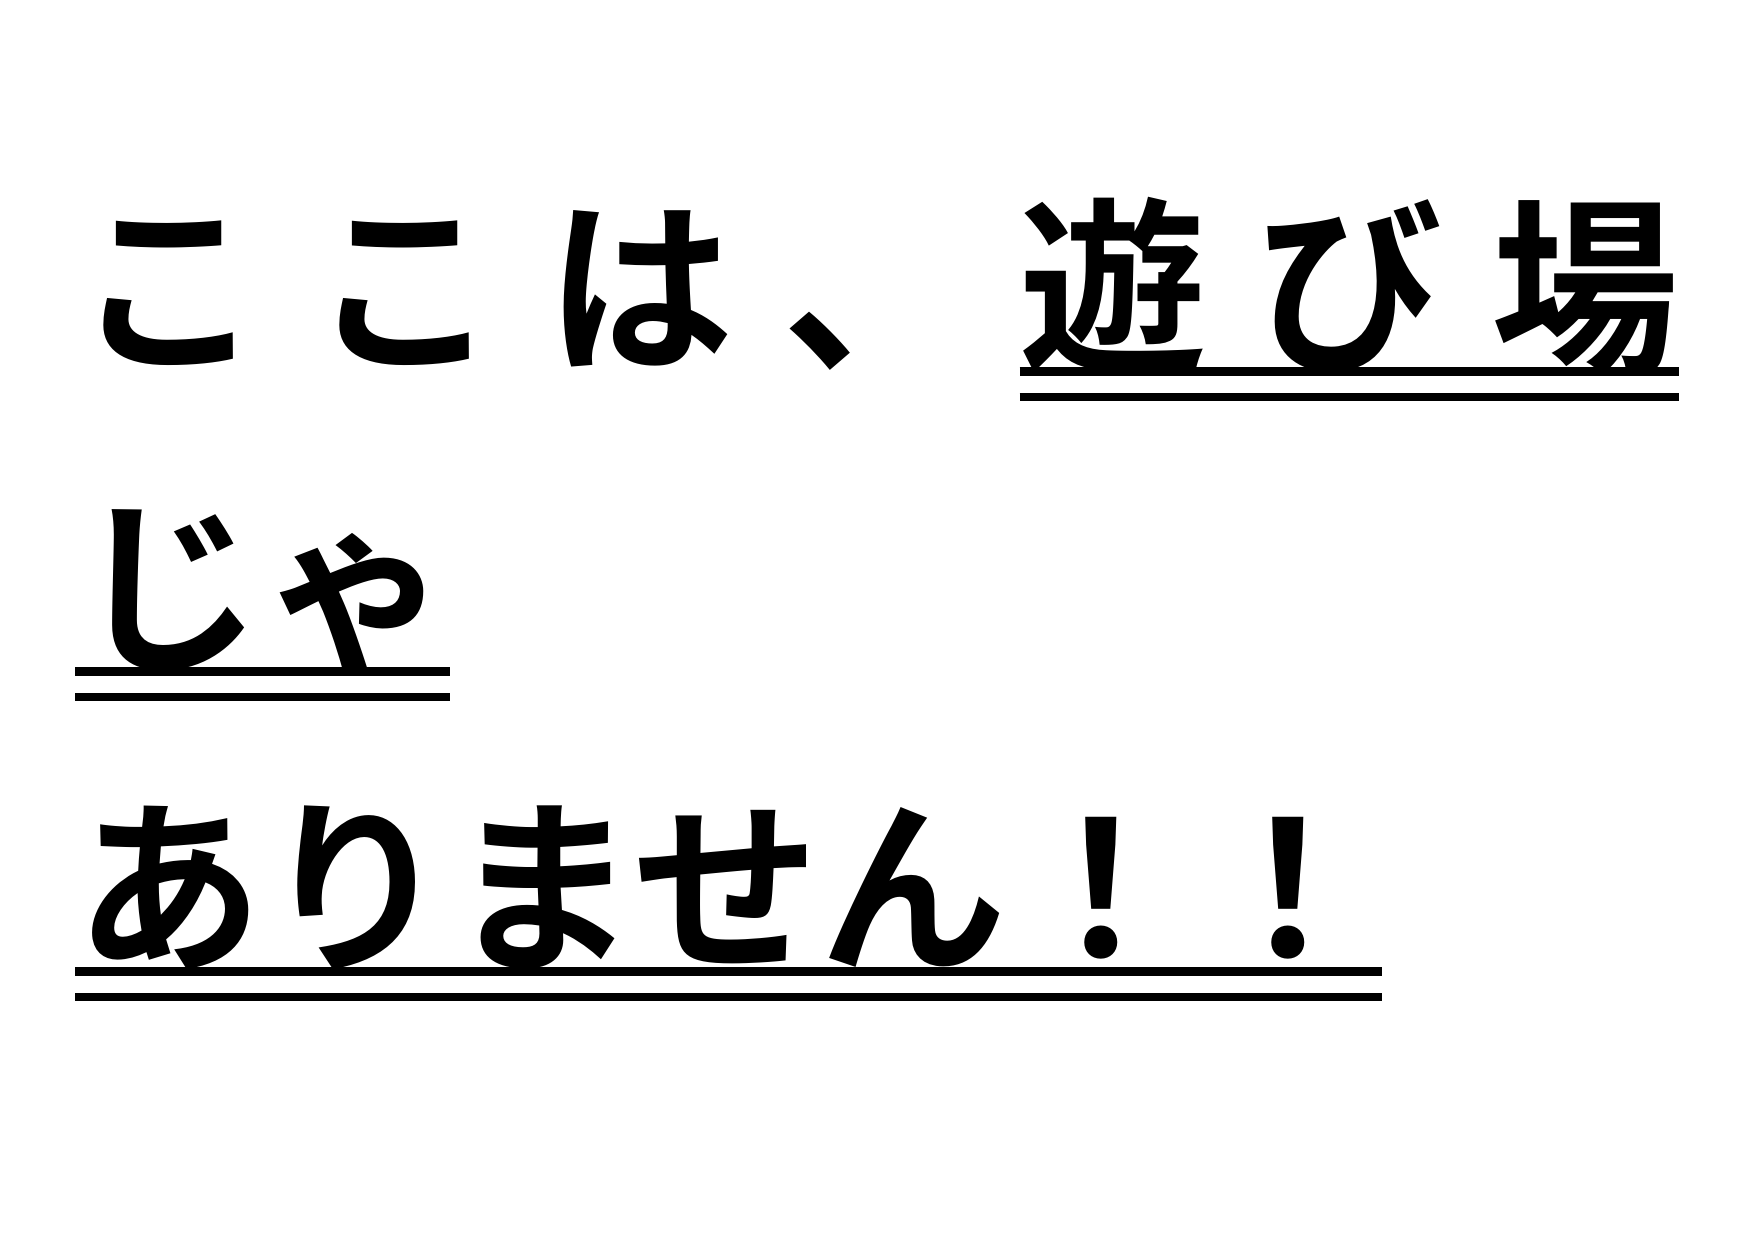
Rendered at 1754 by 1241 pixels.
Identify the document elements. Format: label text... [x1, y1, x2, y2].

text ここは、遊び場じゃ [75, 125, 1679, 725]
text ありません！！ [75, 725, 1679, 1025]
